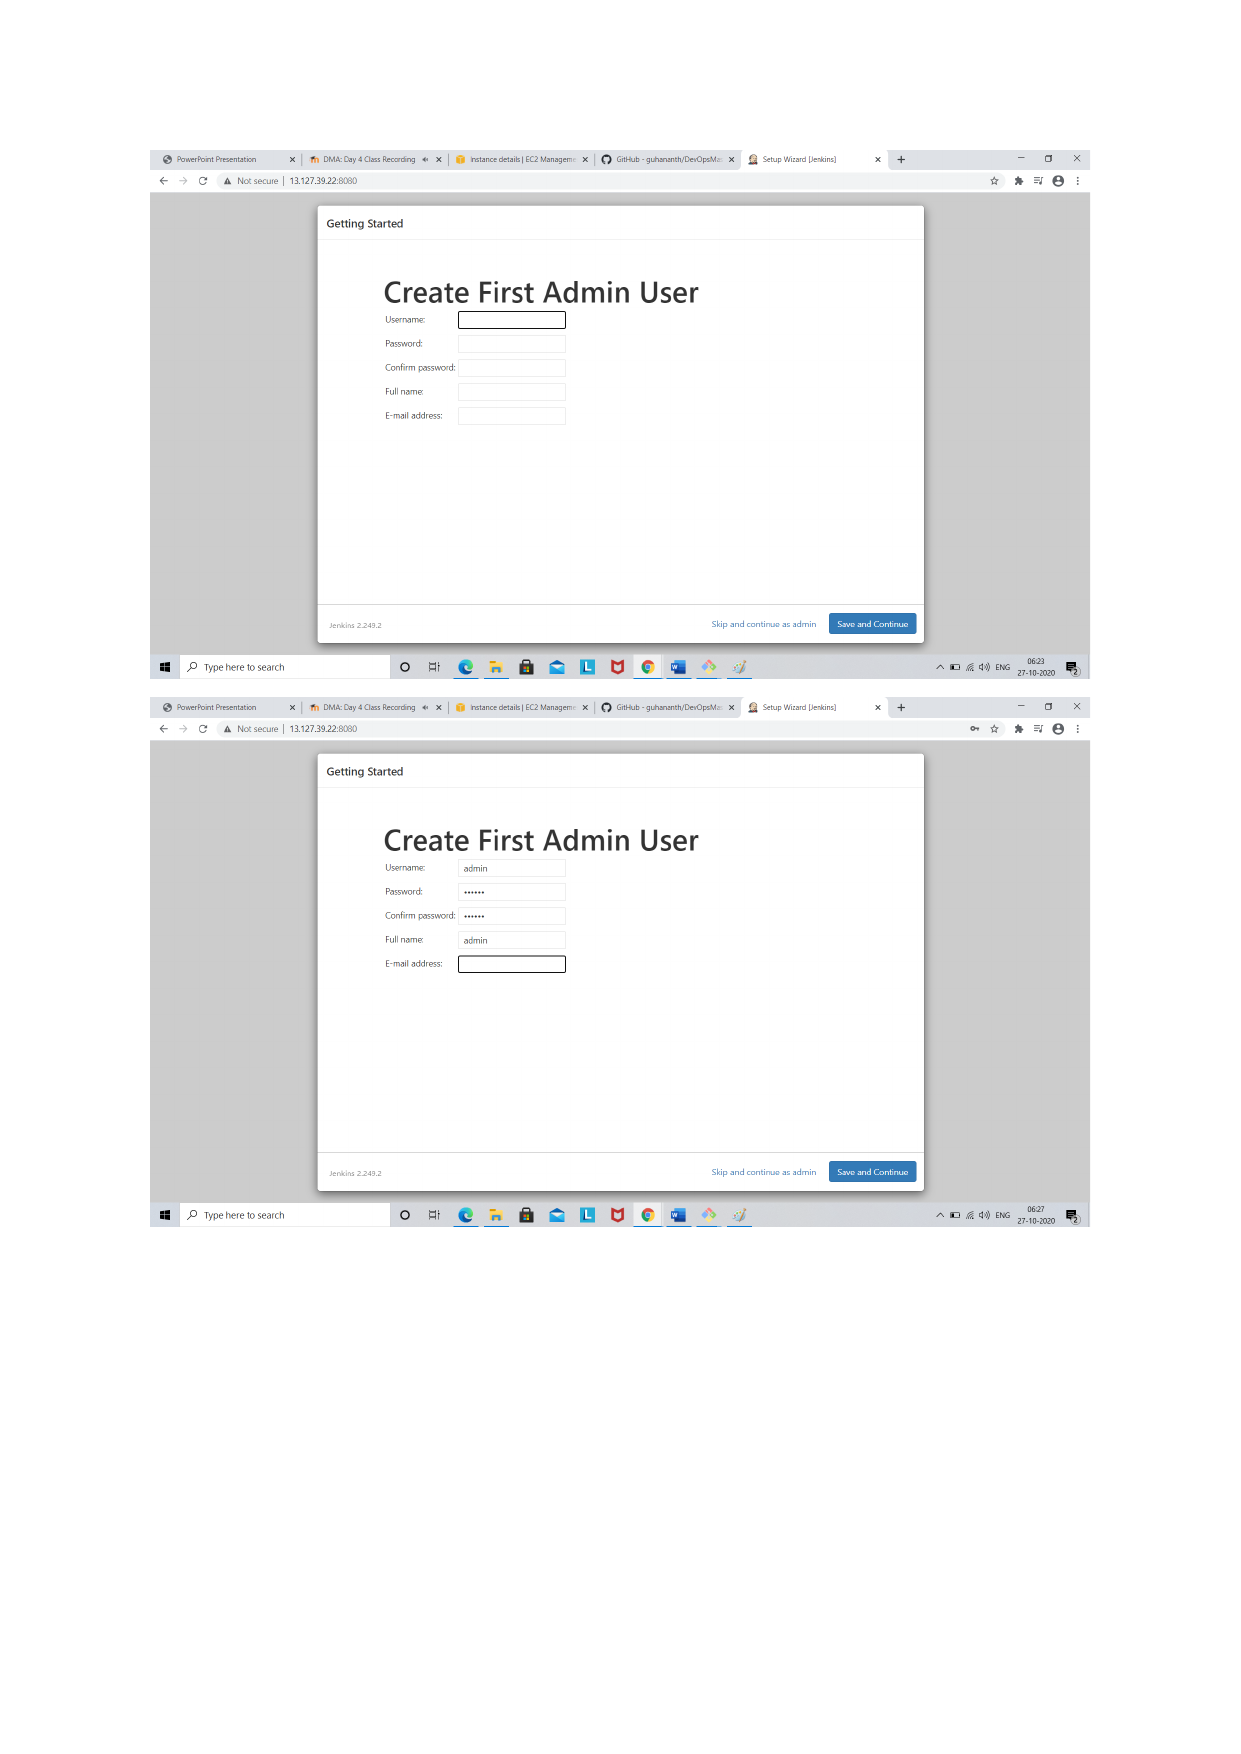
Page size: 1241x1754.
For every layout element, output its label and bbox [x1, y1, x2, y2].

picture [150, 697, 1091, 1227]
picture [150, 150, 1091, 679]
